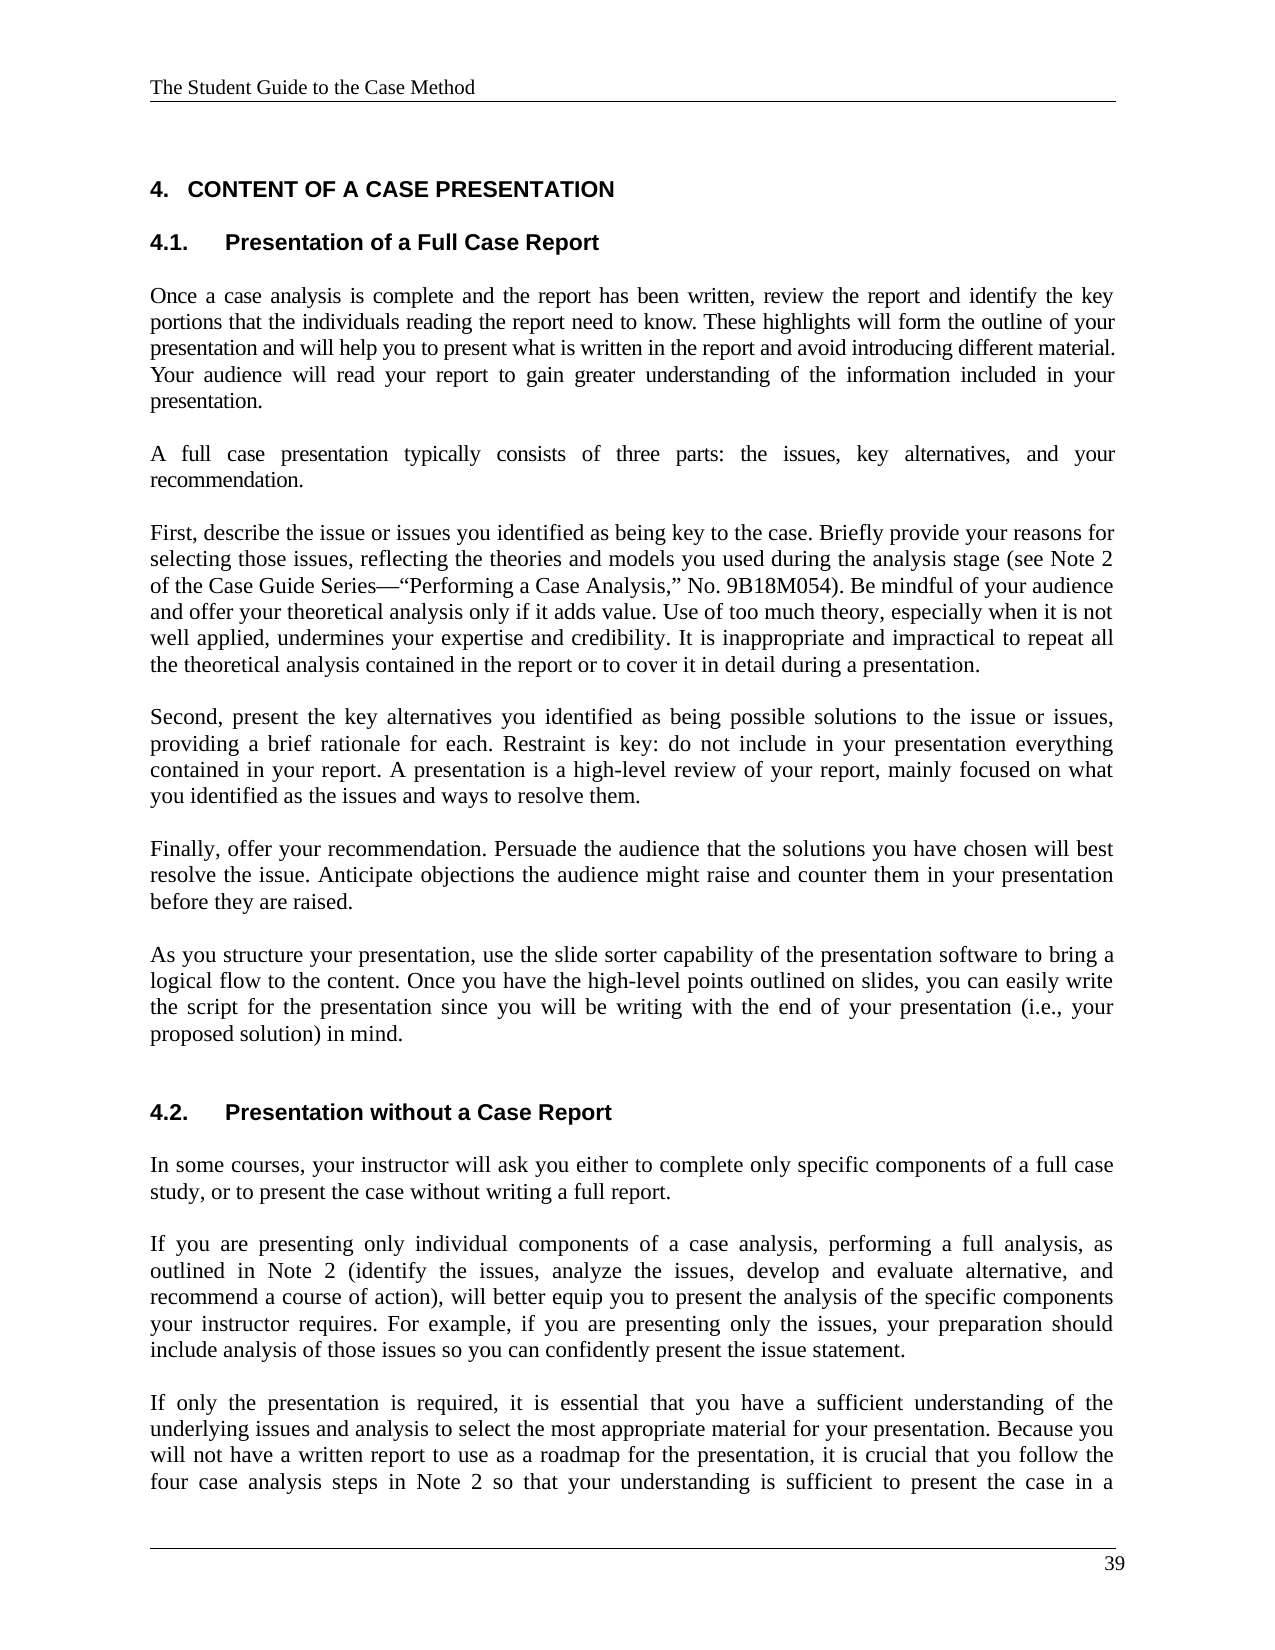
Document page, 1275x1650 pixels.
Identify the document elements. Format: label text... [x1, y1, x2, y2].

text As you structure your presentation, use the slide sorter capability of the presentation software to bring a logical flow to the content. Once you have the high-level points outlined on slides, you can easily write the script for the presentation since you will be writing with the end of your presentation (i.e., your proposed solution) in mind. [150, 941, 1116, 1046]
list Presentation without a Case Report [150, 1099, 1116, 1125]
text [150, 1389, 1116, 1494]
list Presentation of a Full Case Report [150, 229, 1116, 255]
text A full case presentation typically consists of three parts: the issues, key alternatives, and your recommendation. [150, 440, 1116, 493]
text If you are presenting only individual components of a case analysis, performing a full analysis, as outlined in Note 2 (identify the issues, analyze the issues, develop and evaluate alternative, and recommend a course of action), will better equip you to present the analysis of the specific components your instructor requires. For example, if you are presenting only the issues, your preparation should include analysis of those issues so you can confidently present the issue statement. [150, 1231, 1116, 1362]
text First, describe the issue or issues you identified as being key to the case. Briefly provide your reasons for selecting those issues, reflecting the theories and models you used during the analysis stage (see Note 2 of the Case Guide Series—“Performing a Case Analysis,” No. 9B18M054). Be mindful of your audience and offer your theoretical analysis only if it adds value. Use of too much theory, especially when it is not well applied, undermines your expertise and credibility. It is inappropriate and impractical to repeat all the theoretical analysis contained in the report or to cover it in detail during a presentation. [150, 519, 1116, 677]
text Finally, offer your recommendation. Persuade the audience that the solutions you have chosen will best resolve the issue. Anticipate objections the audience might raise and counter them in your presentation before they are raised. [150, 835, 1116, 914]
text In some courses, your instructor will ask you either to complete only specific components of a full case study, or to present the case without writing a full report. [150, 1151, 1116, 1204]
text Second, present the key alternatives you identified as being possible solutions to the issue or issues, providing a brief rationale for each. Restraint is key: do not include in your presentation everything contained in your report. A presentation is a high-level review of your report, mainly focused on what you identified as the issues and ways to resolve them. [150, 703, 1116, 809]
text Once a case analysis is complete and the report has been written, review the report and identify the key portions that the individuals reading the report need to know. These highlights will form the outline of your presentation and will help you to present what is written in the report and avoid introducing different material. Your audience will read your report to gain greater understanding of the information included in your presentation. [150, 282, 1116, 413]
list Content of a Case Presentation [150, 176, 1116, 203]
